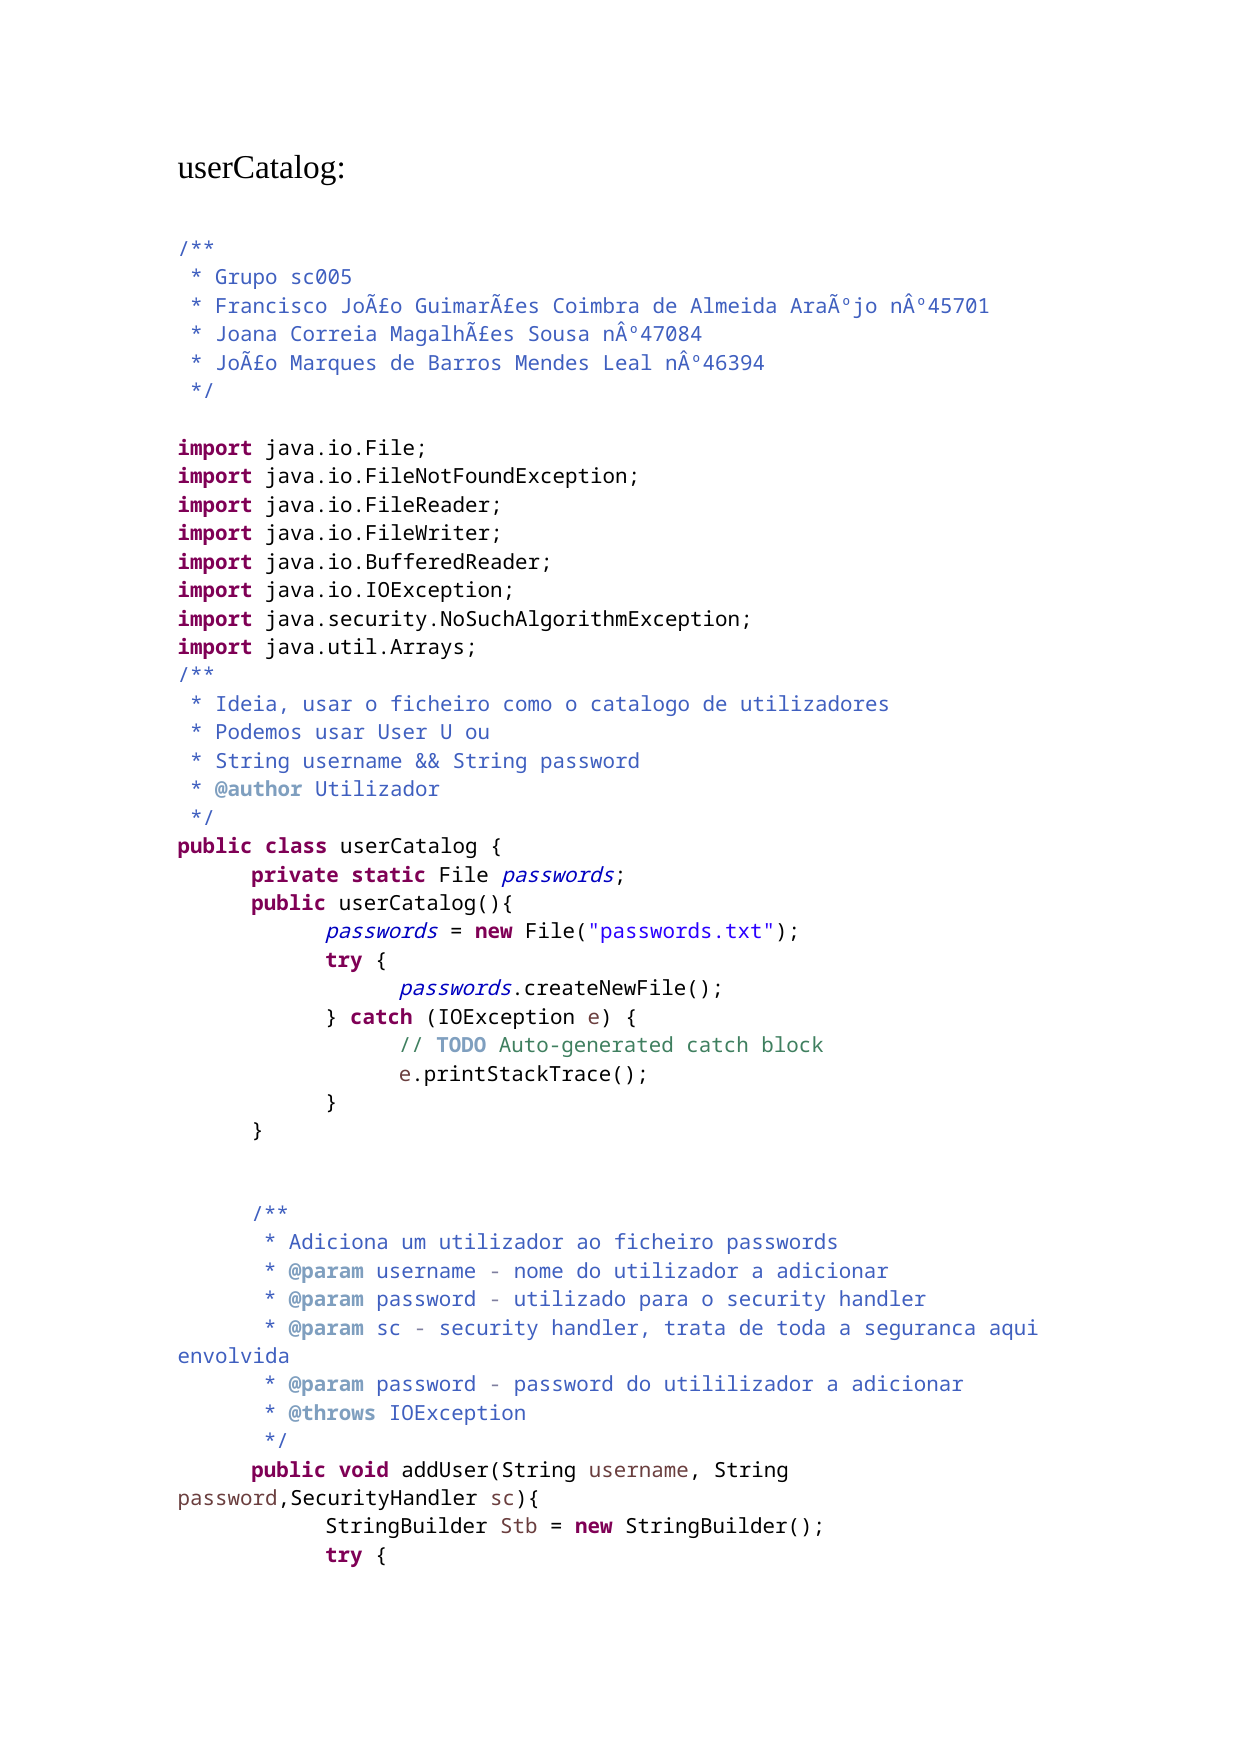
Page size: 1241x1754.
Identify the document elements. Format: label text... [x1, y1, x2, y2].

text // TODO Auto-generated catch block [177, 1030, 1063, 1059]
text import java.io.IOException; [177, 575, 1063, 604]
text * Podemos usar User U ou [177, 717, 1063, 746]
text private static File passwords; [177, 860, 1063, 888]
text * Joana Correia MagalhÃ£es Sousa nÂº47084 [177, 319, 1063, 348]
text */ [177, 376, 1063, 405]
text public class userCatalog { [177, 831, 1063, 860]
text } catch (IOException e) { [177, 1002, 1063, 1030]
text * Adiciona um utilizador ao ficheiro passwords [177, 1227, 1063, 1256]
text * @param password - password do utililizador a adicionar [177, 1369, 1063, 1398]
text * @param password - utilizado para o security handler [177, 1284, 1063, 1313]
text } [177, 1116, 1063, 1144]
text * Francisco JoÃ£o GuimarÃ£es Coimbra de Almeida AraÃºjo nÂº45701 [177, 291, 1063, 319]
text import java.io.BufferedReader; [177, 547, 1063, 575]
text import java.security.NoSuchAlgorithmException; [177, 604, 1063, 632]
text /** [177, 1199, 1063, 1227]
text * @param sc - security handler, trata de toda a seguranca aqui envolvida [177, 1313, 1063, 1369]
text passwords = new File("passwords.txt"); [177, 917, 1063, 945]
text } [177, 1087, 1063, 1116]
text userCatalog: [177, 148, 1063, 186]
text passwords.createNewFile(); [177, 973, 1063, 1002]
text try { [177, 1540, 1063, 1568]
text import java.io.FileWriter; [177, 518, 1063, 547]
text import java.io.File; [177, 433, 1063, 462]
text public userCatalog(){ [177, 888, 1063, 917]
text try { [177, 945, 1063, 973]
text * Ideia, usar o ficheiro como o catalogo de utilizadores [177, 689, 1063, 717]
text */ [177, 803, 1063, 831]
text * JoÃ£o Marques de Barros Mendes Leal nÂº46394 [177, 348, 1063, 376]
text * @author Utilizador [177, 774, 1063, 803]
text import java.io.FileNotFoundException; [177, 462, 1063, 490]
text import java.io.FileReader; [177, 490, 1063, 518]
text StringBuilder Stb = new StringBuilder(); [177, 1512, 1063, 1540]
text /** [177, 661, 1063, 689]
text * Grupo sc005 [177, 262, 1063, 291]
text e.printStackTrace(); [177, 1059, 1063, 1087]
text /** [177, 234, 1063, 262]
text public void addUser(String username, String password,SecurityHandler sc){ [177, 1455, 1063, 1512]
text */ [177, 1426, 1063, 1455]
text * @param username - nome do utilizador a adicionar [177, 1256, 1063, 1284]
text * @throws IOException [177, 1398, 1063, 1426]
text * String username && String password [177, 746, 1063, 774]
text import java.util.Arrays; [177, 632, 1063, 661]
